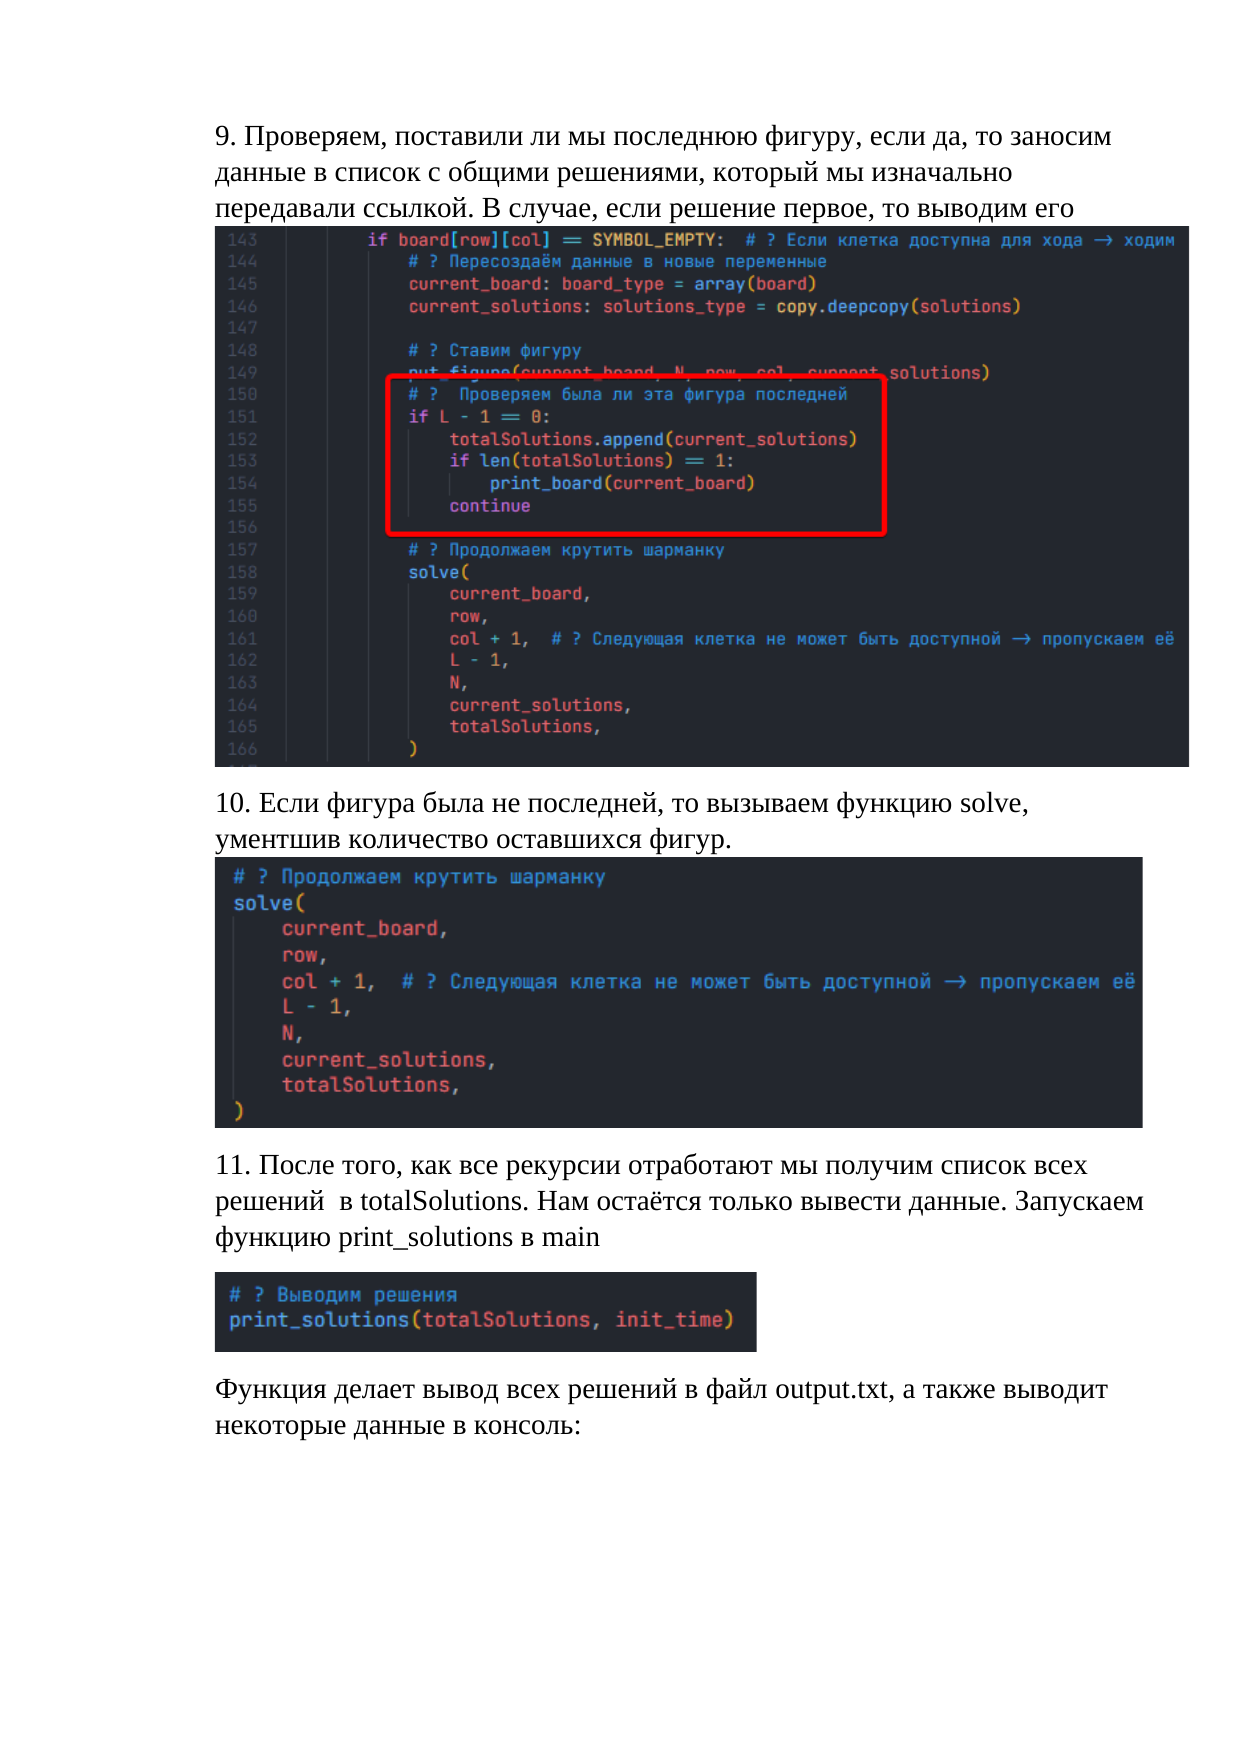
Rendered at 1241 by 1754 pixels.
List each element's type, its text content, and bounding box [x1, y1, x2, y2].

text Функция делает вывод всех решений в файл output.txt, а также выводит некоторые данные в консоль: [215, 1371, 1152, 1441]
text 11. После того, как все рекурсии отработают мы получим список всех решений в totalSolutions. Нам остаётся только вывести данные. Запускаем функцию print_solutions в main [215, 1147, 1152, 1253]
text 9. Проверяем, поставили ли мы последнюю фигуру, если да, то заносим данные в список с общими решениями, который мы изначально передавали ссылкой. В случае, если решение первое, то выводим его [215, 118, 1152, 226]
picture [214, 1272, 757, 1352]
picture [214, 226, 1190, 767]
picture [214, 857, 1143, 1128]
